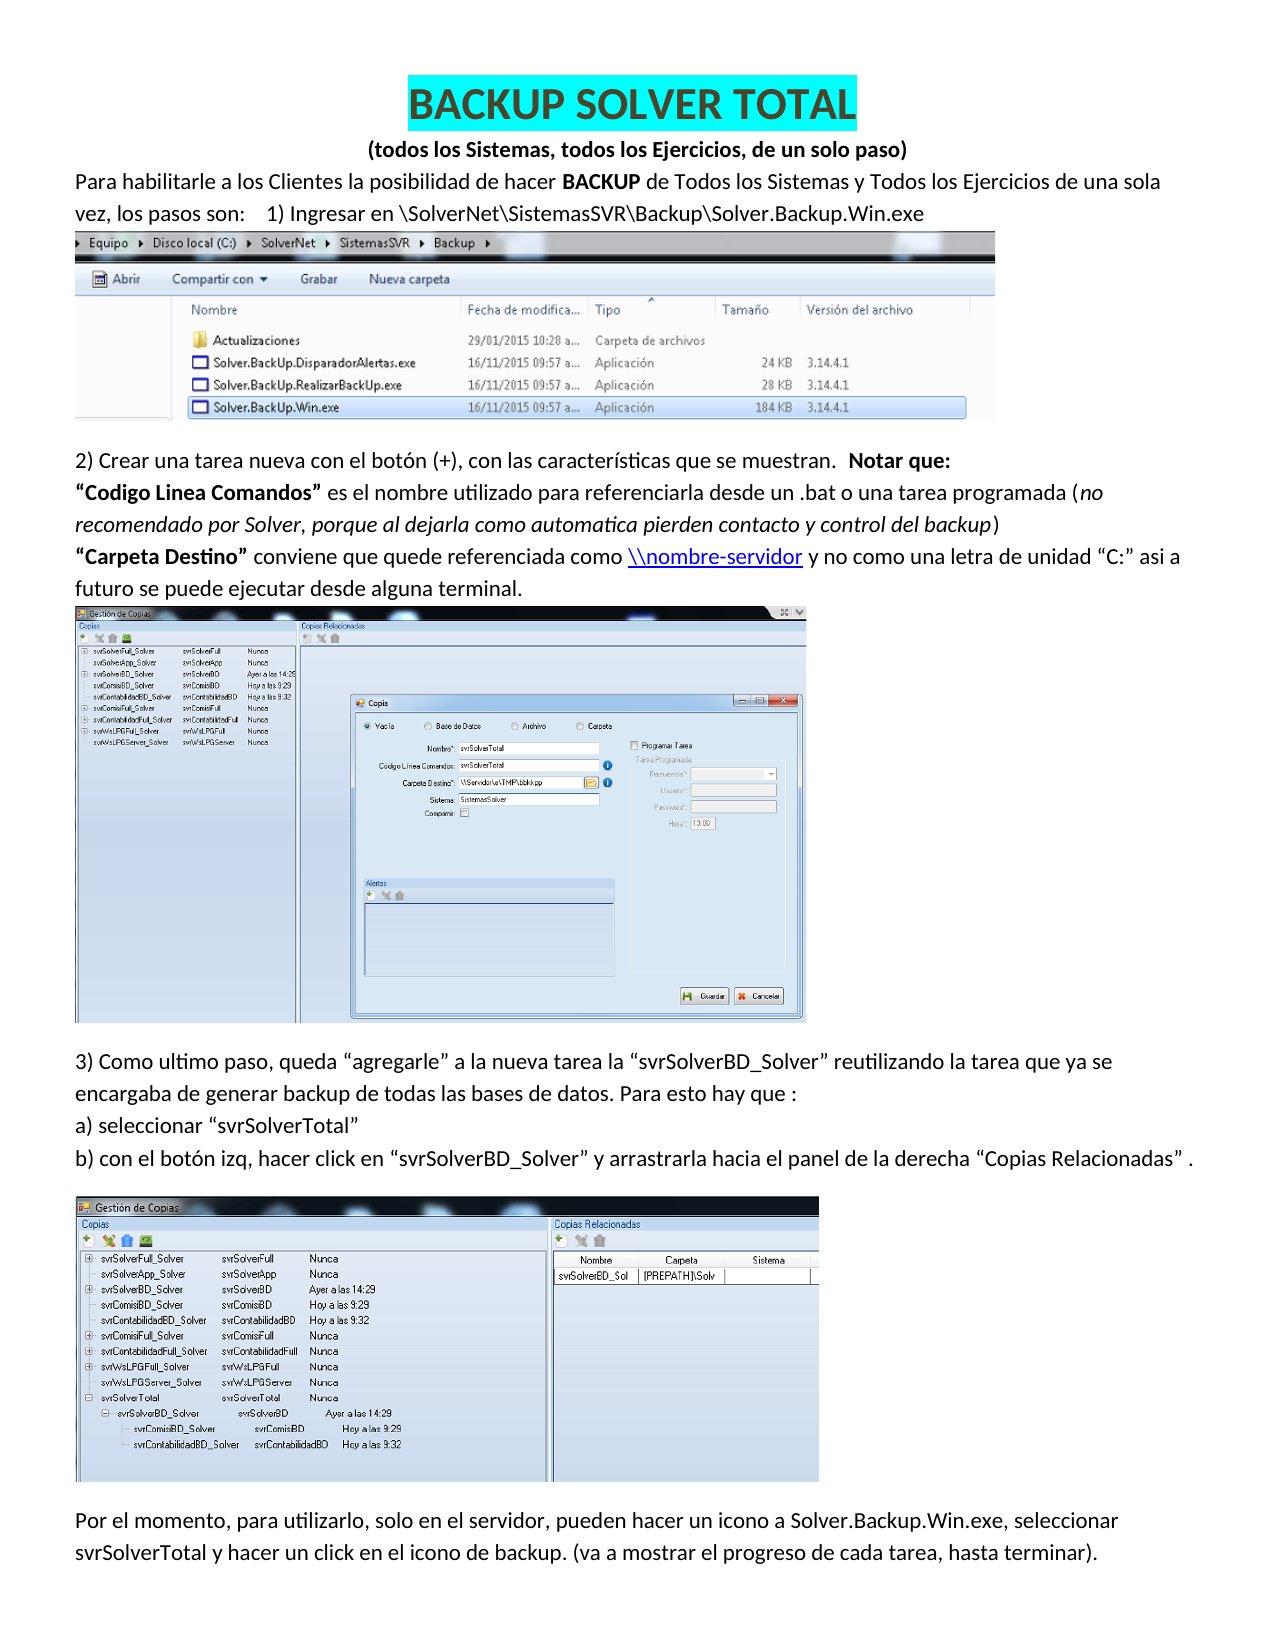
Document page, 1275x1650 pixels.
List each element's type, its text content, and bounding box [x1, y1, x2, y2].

text Para habilitarle a los Clientes la posibilidad de hacer BACKUP de Todos los Sistemas y Todos los Ejercicios de una sola vez, los pasos son: 1) Ingresar en \SolverNet\SistemasSVR\Backup\Solver.Backup.Win.exe [75, 167, 1200, 227]
picture [75, 1196, 819, 1482]
text Por el momento, para utilizarlo, solo en el servidor, pueden hacer un icono a Solver.Backup.Win.exe, seleccionar svrSolverTotal y hacer un click en el icono de backup. (va a mostrar el progreso de cada tarea, hasta terminar). [75, 1506, 1200, 1567]
picture [75, 231, 996, 421]
text BACKUP SOLVER TOTAL (todos los Sistemas, todos los Ejercicios, de un solo paso) [75, 75, 1200, 163]
picture [75, 606, 807, 1023]
text 3) Como ultimo paso, queda “agregarle” a la nueva tarea la “svrSolverBD_Solver” reutilizando la tarea que ya se encargaba de generar backup de todas las bases de datos. Para esto hay que : a) seleccionar “svrSolverTotal” b) con el botón izq, hacer click en “svrSolverBD_Solver” y arrastrarla hacia el panel de la derecha “Copias Relacionadas” . [75, 1047, 1200, 1172]
